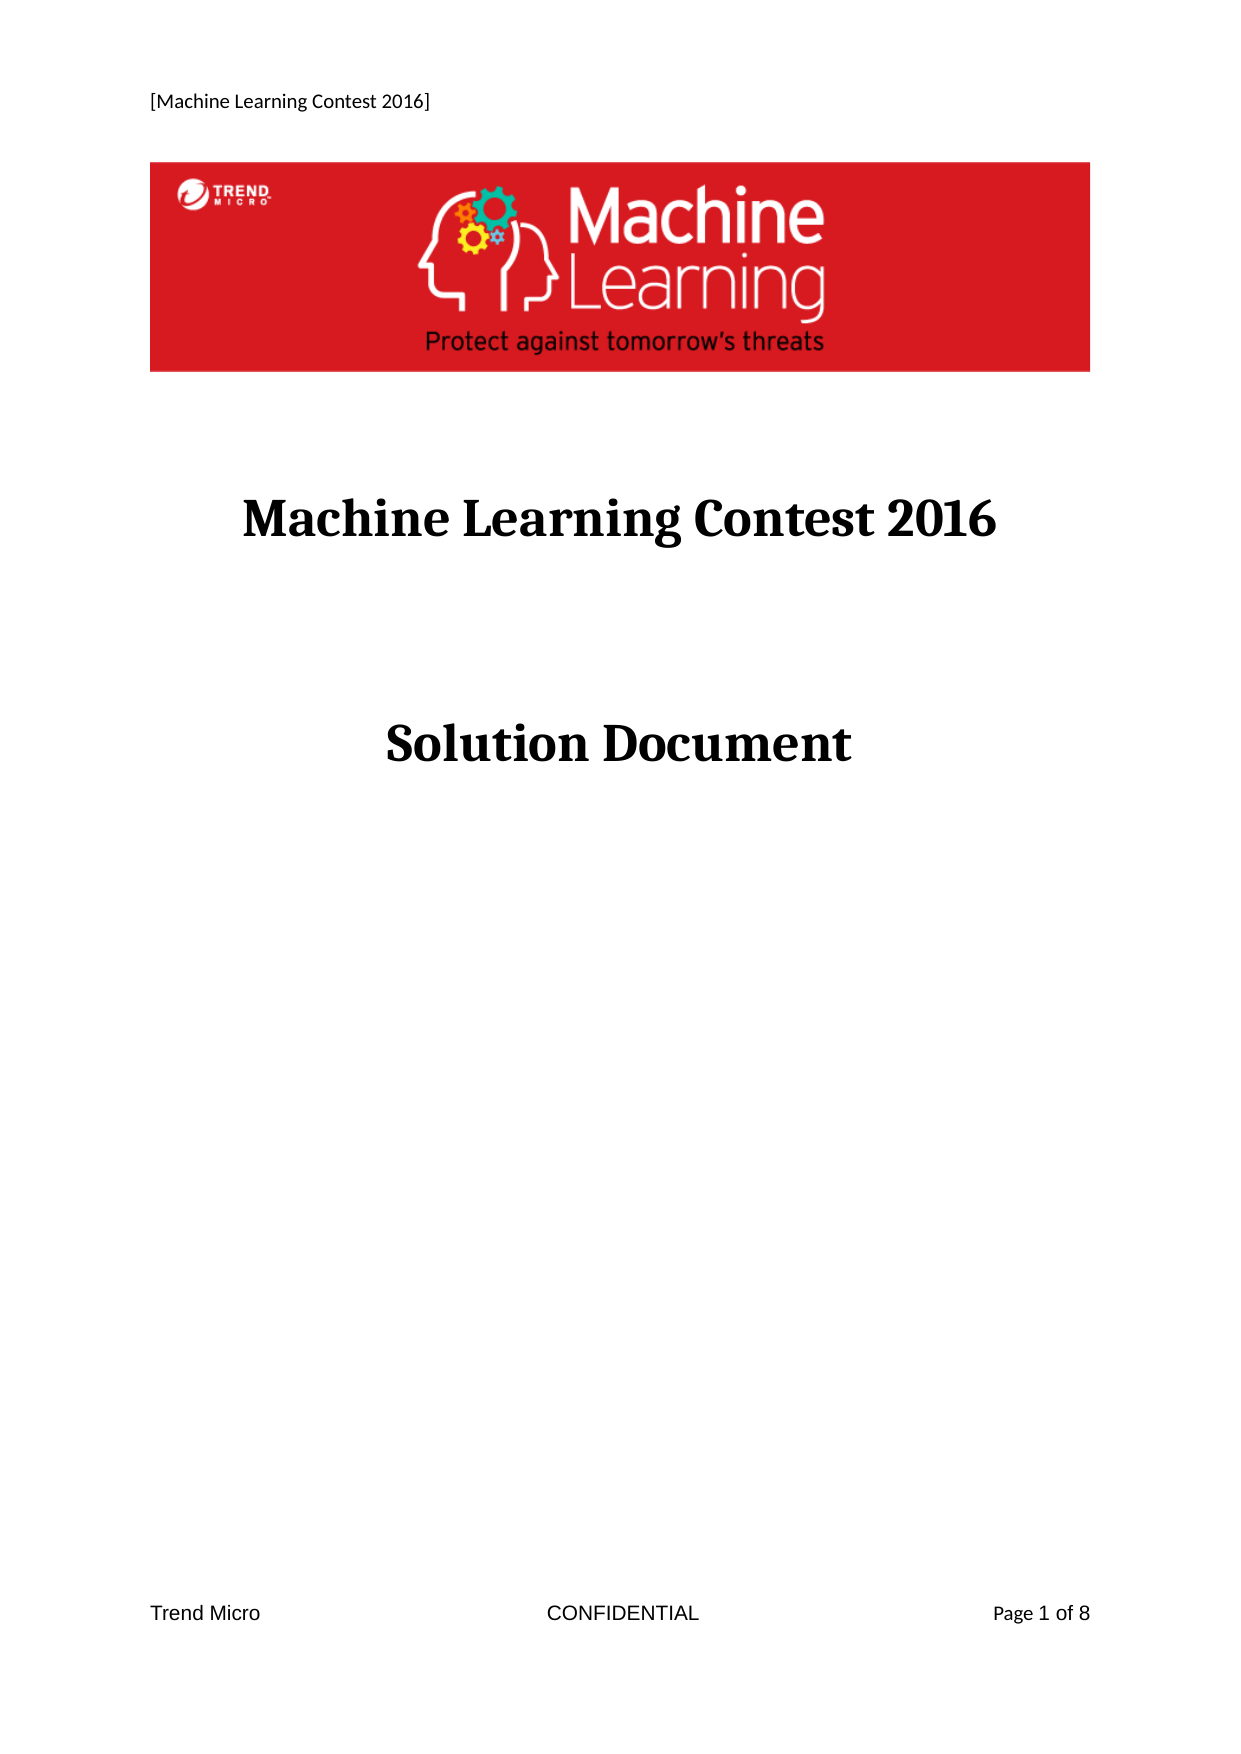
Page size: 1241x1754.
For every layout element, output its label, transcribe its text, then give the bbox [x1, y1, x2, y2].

subtitle Machine Learning Contest 2016 Solution Document [150, 481, 1090, 781]
picture [150, 162, 1091, 372]
